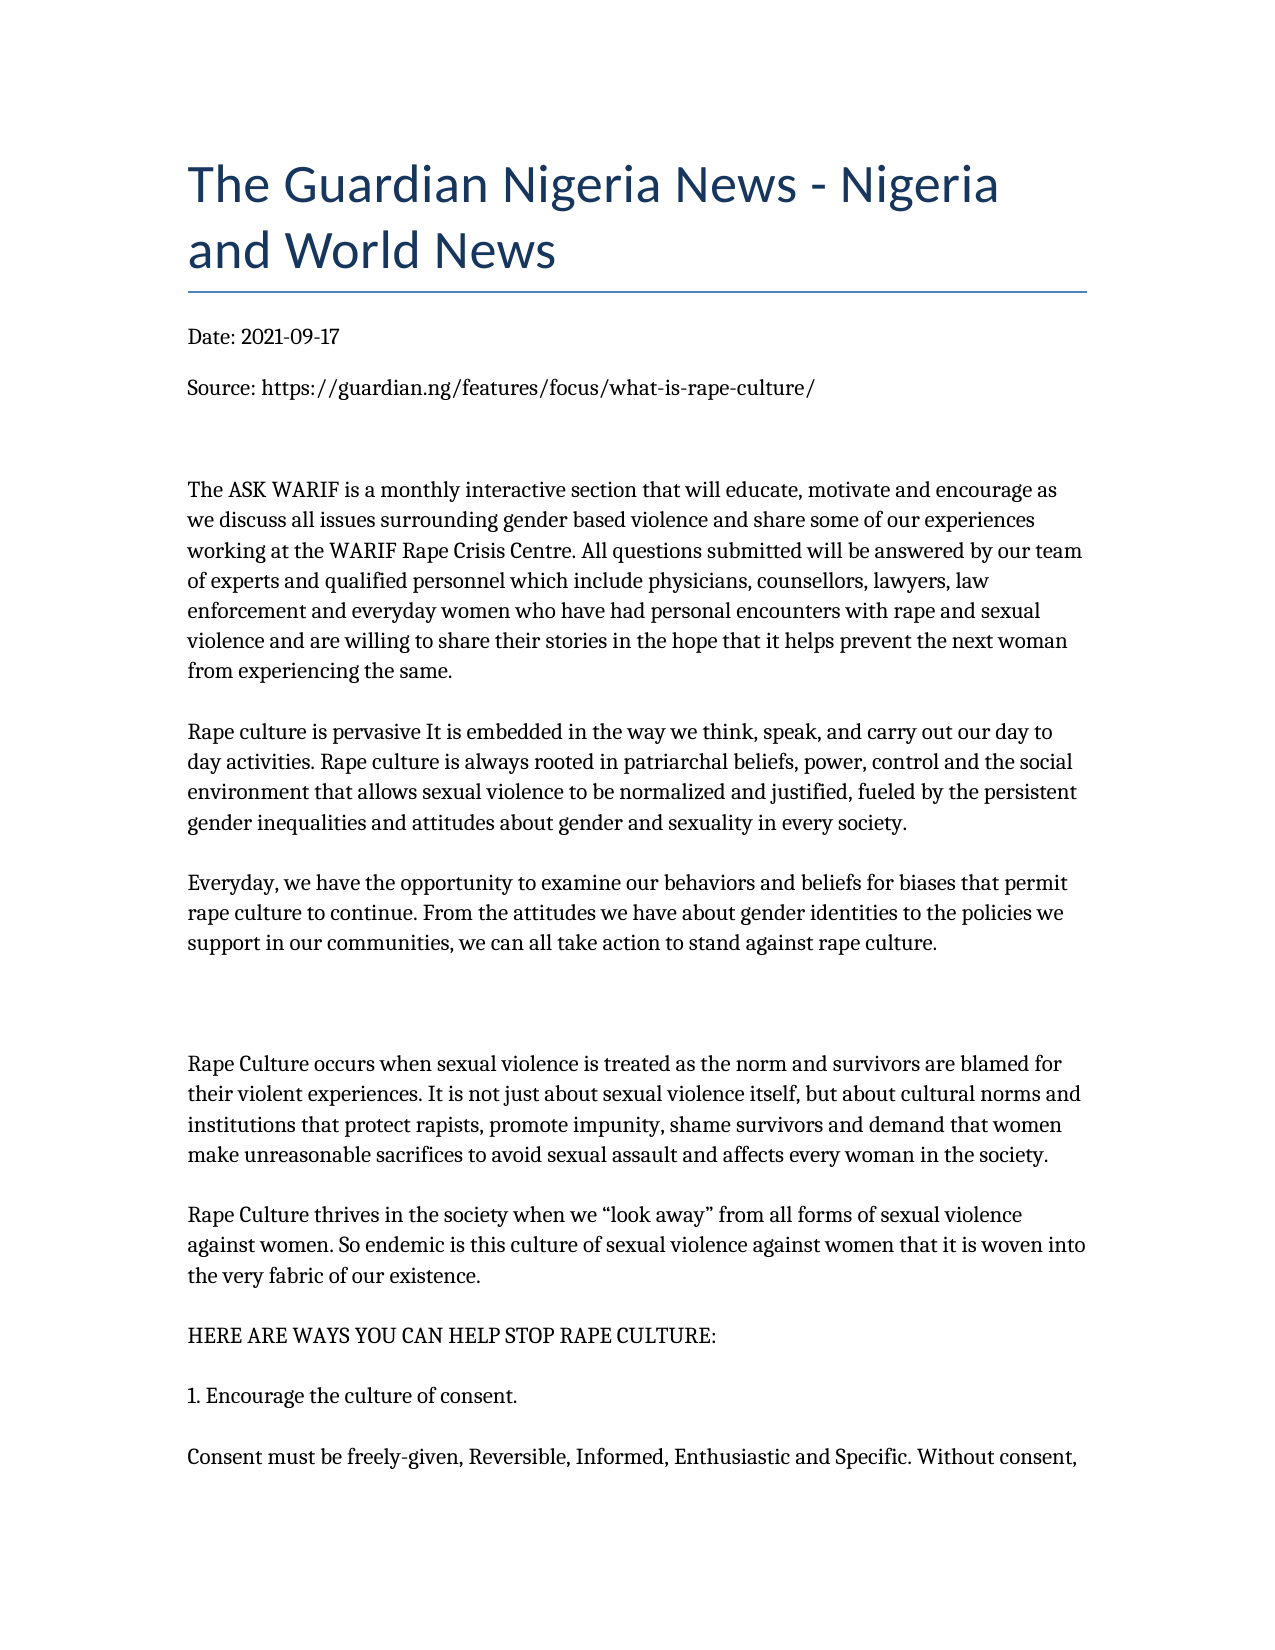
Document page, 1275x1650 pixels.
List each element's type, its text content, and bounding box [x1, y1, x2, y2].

text Date: 2021-09-17 [187, 324, 1087, 350]
text Source: https://guardian.ng/features/focus/what-is-rape-culture/ [187, 375, 1087, 401]
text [187, 477, 1087, 1470]
title The Guardian Nigeria News - Nigeria and World News [187, 150, 1087, 293]
